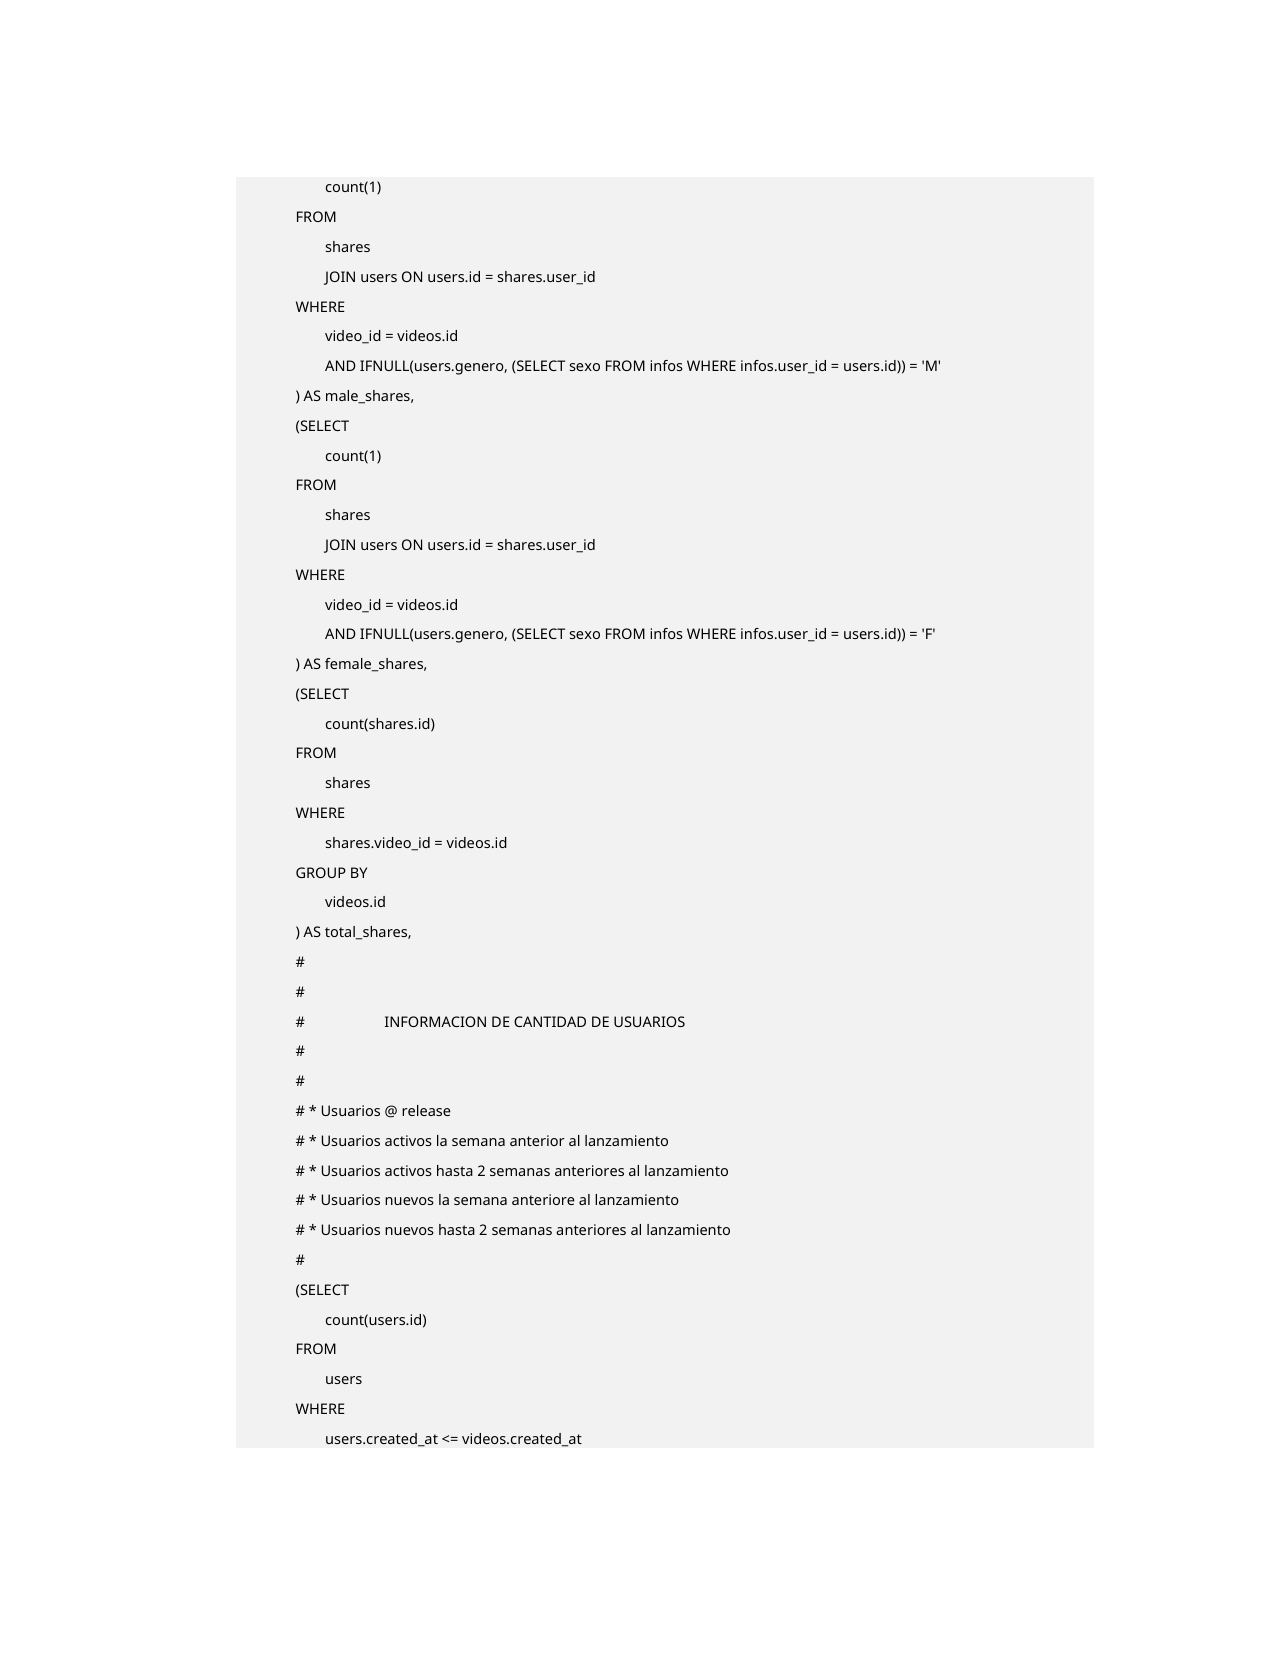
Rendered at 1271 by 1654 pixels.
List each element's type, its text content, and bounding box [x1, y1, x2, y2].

text ) AS female_shares, [236, 654, 1094, 674]
text FROM [236, 743, 1094, 763]
text AND IFNULL(users.genero, (SELECT sexo FROM infos WHERE infos.user_id = users.id)) = 'M' [236, 356, 1094, 376]
text FROM [236, 207, 1094, 227]
text users [236, 1369, 1094, 1389]
text JOIN users ON users.id = shares.user_id [236, 267, 1094, 286]
text JOIN users ON users.id = shares.user_id [236, 535, 1094, 554]
text # INFORMACION DE CANTIDAD DE USUARIOS [236, 1011, 1094, 1031]
text count(users.id) [236, 1309, 1094, 1329]
text video_id = videos.id [236, 326, 1094, 346]
text WHERE [236, 803, 1094, 823]
text WHERE [236, 1399, 1094, 1418]
text (SELECT [236, 1279, 1094, 1299]
text (SELECT [236, 684, 1094, 703]
text count(shares.id) [236, 713, 1094, 733]
text AND IFNULL(users.genero, (SELECT sexo FROM infos WHERE infos.user_id = users.id)) = 'F' [236, 624, 1094, 644]
text shares [236, 237, 1094, 257]
text count(1) [236, 445, 1094, 465]
text users.created_at <= videos.created_at [236, 1428, 1094, 1448]
text count(1) [236, 177, 1094, 197]
text # * Usuarios @ release [236, 1101, 1094, 1121]
text # * Usuarios activos la semana anterior al lanzamiento [236, 1131, 1094, 1150]
text FROM [236, 1339, 1094, 1359]
text videos.id [236, 892, 1094, 912]
text shares [236, 773, 1094, 793]
text # * Usuarios activos hasta 2 semanas anteriores al lanzamiento [236, 1160, 1094, 1180]
text WHERE [236, 564, 1094, 584]
text (SELECT [236, 416, 1094, 435]
text shares [236, 505, 1094, 525]
text # [236, 952, 1094, 972]
text # [236, 1250, 1094, 1269]
text video_id = videos.id [236, 594, 1094, 614]
text # * Usuarios nuevos la semana anteriore al lanzamiento [236, 1190, 1094, 1210]
text # [236, 982, 1094, 1001]
text ) AS male_shares, [236, 386, 1094, 406]
text shares.video_id = videos.id [236, 833, 1094, 852]
text GROUP BY [236, 862, 1094, 882]
text WHERE [236, 296, 1094, 316]
text # [236, 1071, 1094, 1091]
text ) AS total_shares, [236, 922, 1094, 942]
text # * Usuarios nuevos hasta 2 semanas anteriores al lanzamiento [236, 1220, 1094, 1240]
text FROM [236, 475, 1094, 495]
text # [236, 1041, 1094, 1061]
